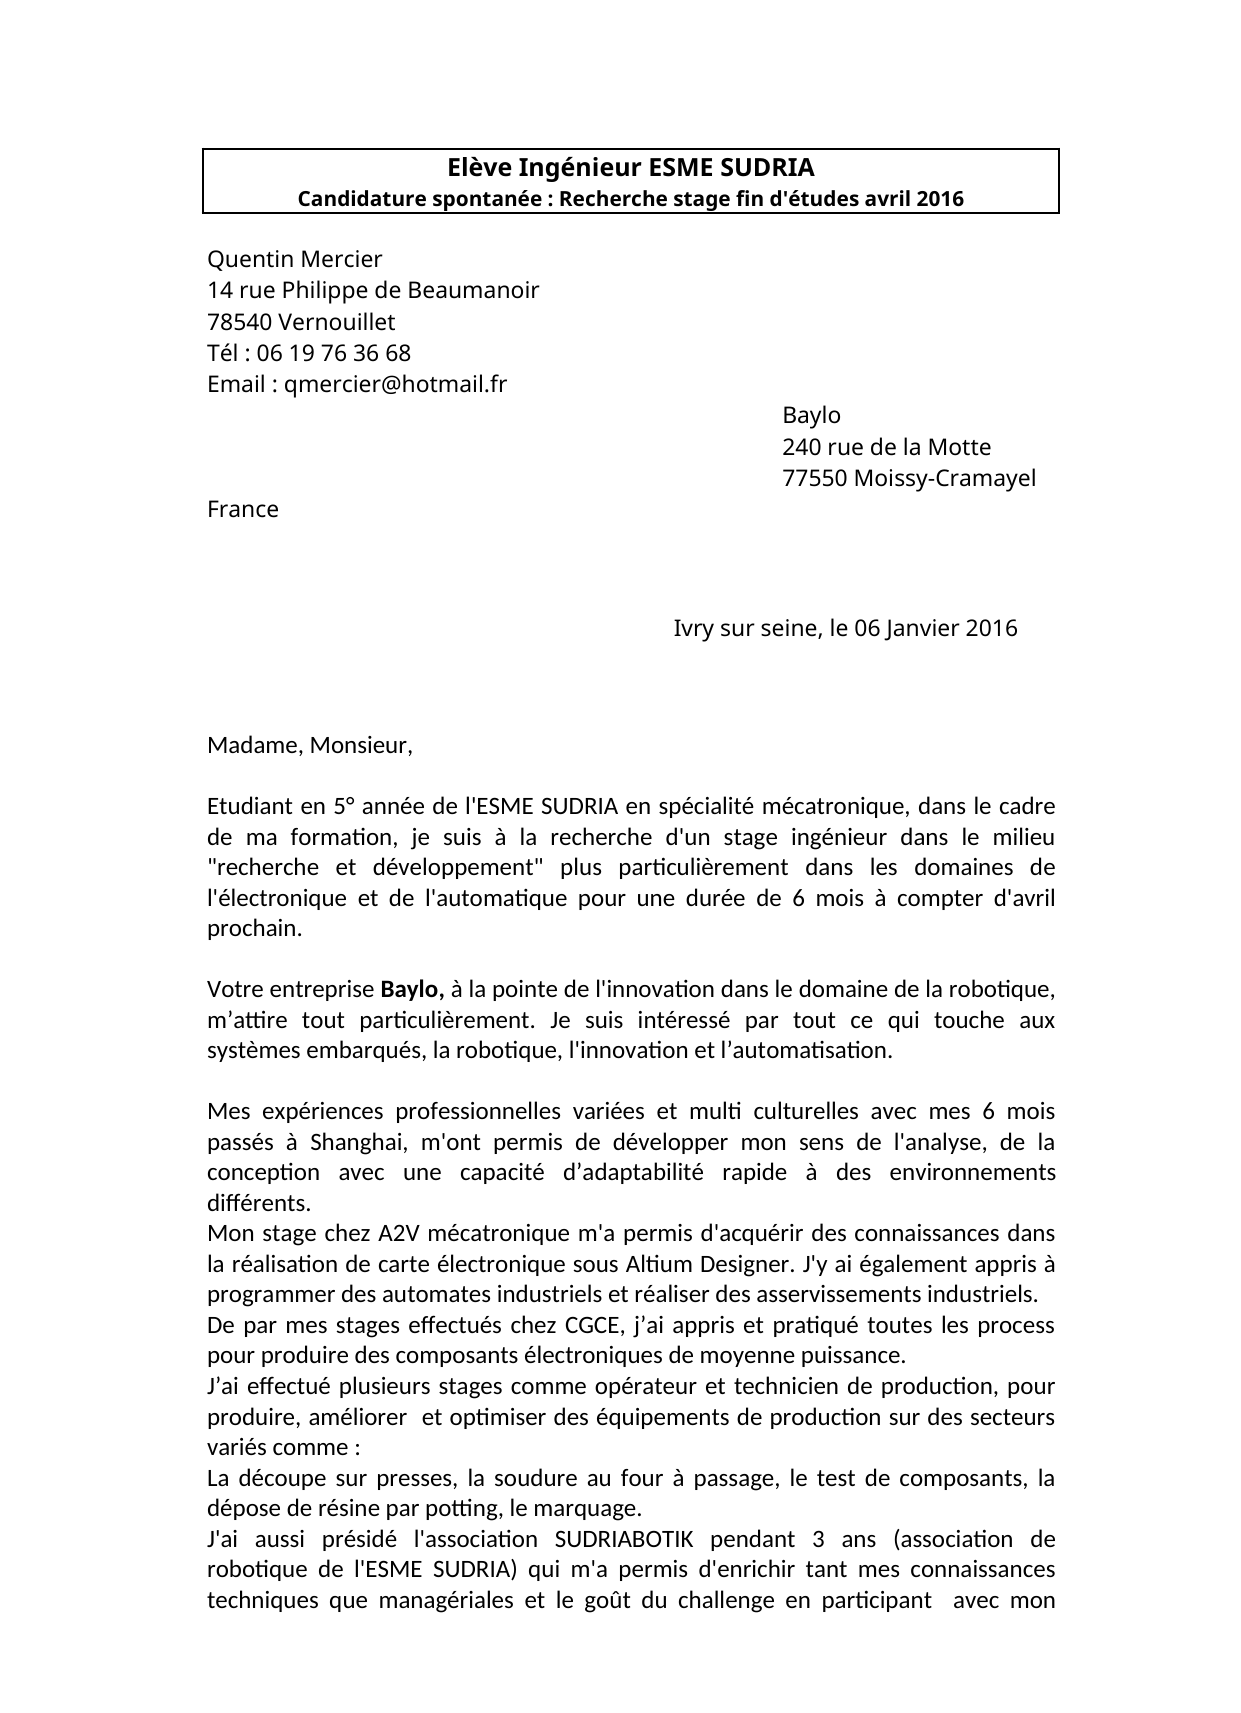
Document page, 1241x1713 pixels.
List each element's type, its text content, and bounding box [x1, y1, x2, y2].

text Mon stage chez A2V mécatronique m'a permis d'acquérir des connaissances dans la réalisation de carte électronique sous Altium Designer. J'y ai également appris à programmer des automates industriels et réaliser des asservissements industriels. [207, 1217, 1057, 1309]
text Mes expériences professionnelles variées et multi culturelles avec mes 6 mois passés à Shanghai, m'ont permis de développer mon sens de l'analyse, de la conception avec une capacité d’adaptabilité rapide à des environnements différents. [207, 1065, 1057, 1217]
text De par mes stages effectués chez CGCE, j’ai appris et pratiqué toutes les process pour produire des composants électroniques de moyenne puissance. [207, 1309, 1057, 1370]
text Madame, Monsieur, [207, 729, 1057, 760]
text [207, 1523, 1057, 1614]
text Ivry sur seine, le 06 Janvier 2016 [207, 612, 1057, 729]
table_header Elève Ingénieur ESME SUDRIA Candidature spontanée : Recherche stage fin d'études avril 2016 [204, 150, 1058, 212]
text Etudiant en 5° année de l'ESME SUDRIA en spécialité mécatronique, dans le cadre de ma formation, je suis à la recherche d'un stage ingénieur dans le milieu "recherche et développement" plus particulièrement dans les domaines de l'électronique et de l'automatique pour une durée de 6 mois à compter d'avril prochain. [207, 760, 1057, 943]
text 78540 Vernouillet Tél : 06 19 76 36 68 Email : qmercier@hotmail.fr Baylo 240 rue de la Motte 77550 Moissy-Cramayel France [207, 306, 1057, 524]
text J’ai effectué plusieurs stages comme opérateur et technicien de production, pour produire, améliorer et optimiser des équipements de production sur des secteurs variés comme : [207, 1370, 1057, 1462]
text Quentin Mercier 14 rue Philippe de Beaumanoir [207, 243, 1057, 306]
text Votre entreprise Baylo, à la pointe de l'innovation dans le domaine de la robotique, m’attire tout particulièrement. Je suis intéressé par tout ce qui touche aux systèmes embarqués, la robotique, l'innovation et l’automatisation. [207, 943, 1057, 1065]
text La découpe sur presses, la soudure au four à passage, le test de composants, la dépose de résine par potting, le marquage. [207, 1462, 1057, 1523]
